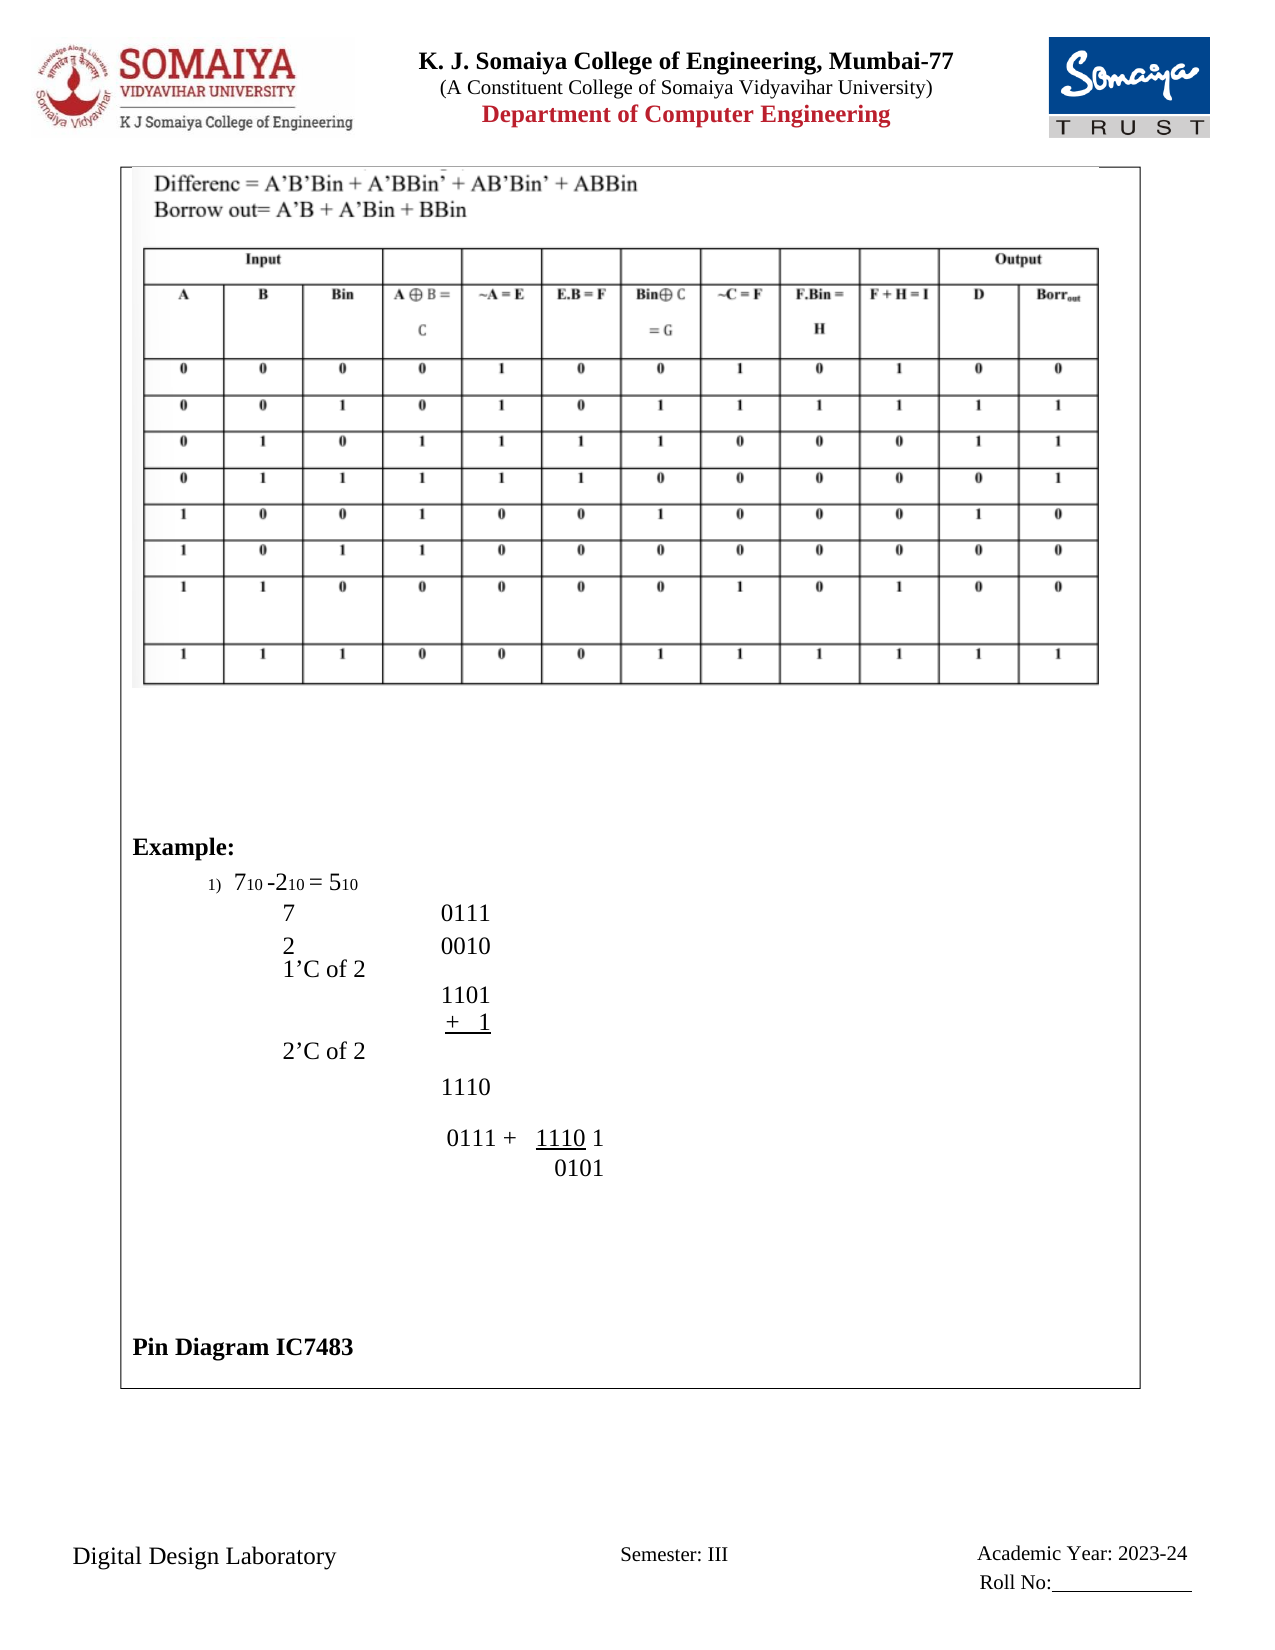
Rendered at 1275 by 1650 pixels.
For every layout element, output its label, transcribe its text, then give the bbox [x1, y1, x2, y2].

text 1101 [441, 982, 1275, 1009]
text 2 0010 [282, 931, 1275, 960]
text 0101 [370, 1153, 604, 1182]
text 0111 + 1110 1 [370, 1123, 604, 1152]
picture [31, 37, 356, 138]
subtitle Example: [132, 832, 1275, 860]
subtitle Pin Diagram IC7483 [132, 1332, 1275, 1361]
text 7 0111 [282, 898, 1275, 927]
text + 1 [445, 1009, 1275, 1036]
text 1) 710 -210 = 510 [207, 867, 1275, 896]
text 2’C of 2 [108, 1036, 366, 1064]
text 1110 [441, 1072, 1275, 1101]
text 1’C of 2 [282, 960, 1275, 982]
picture [1048, 37, 1210, 138]
picture [132, 167, 1099, 688]
